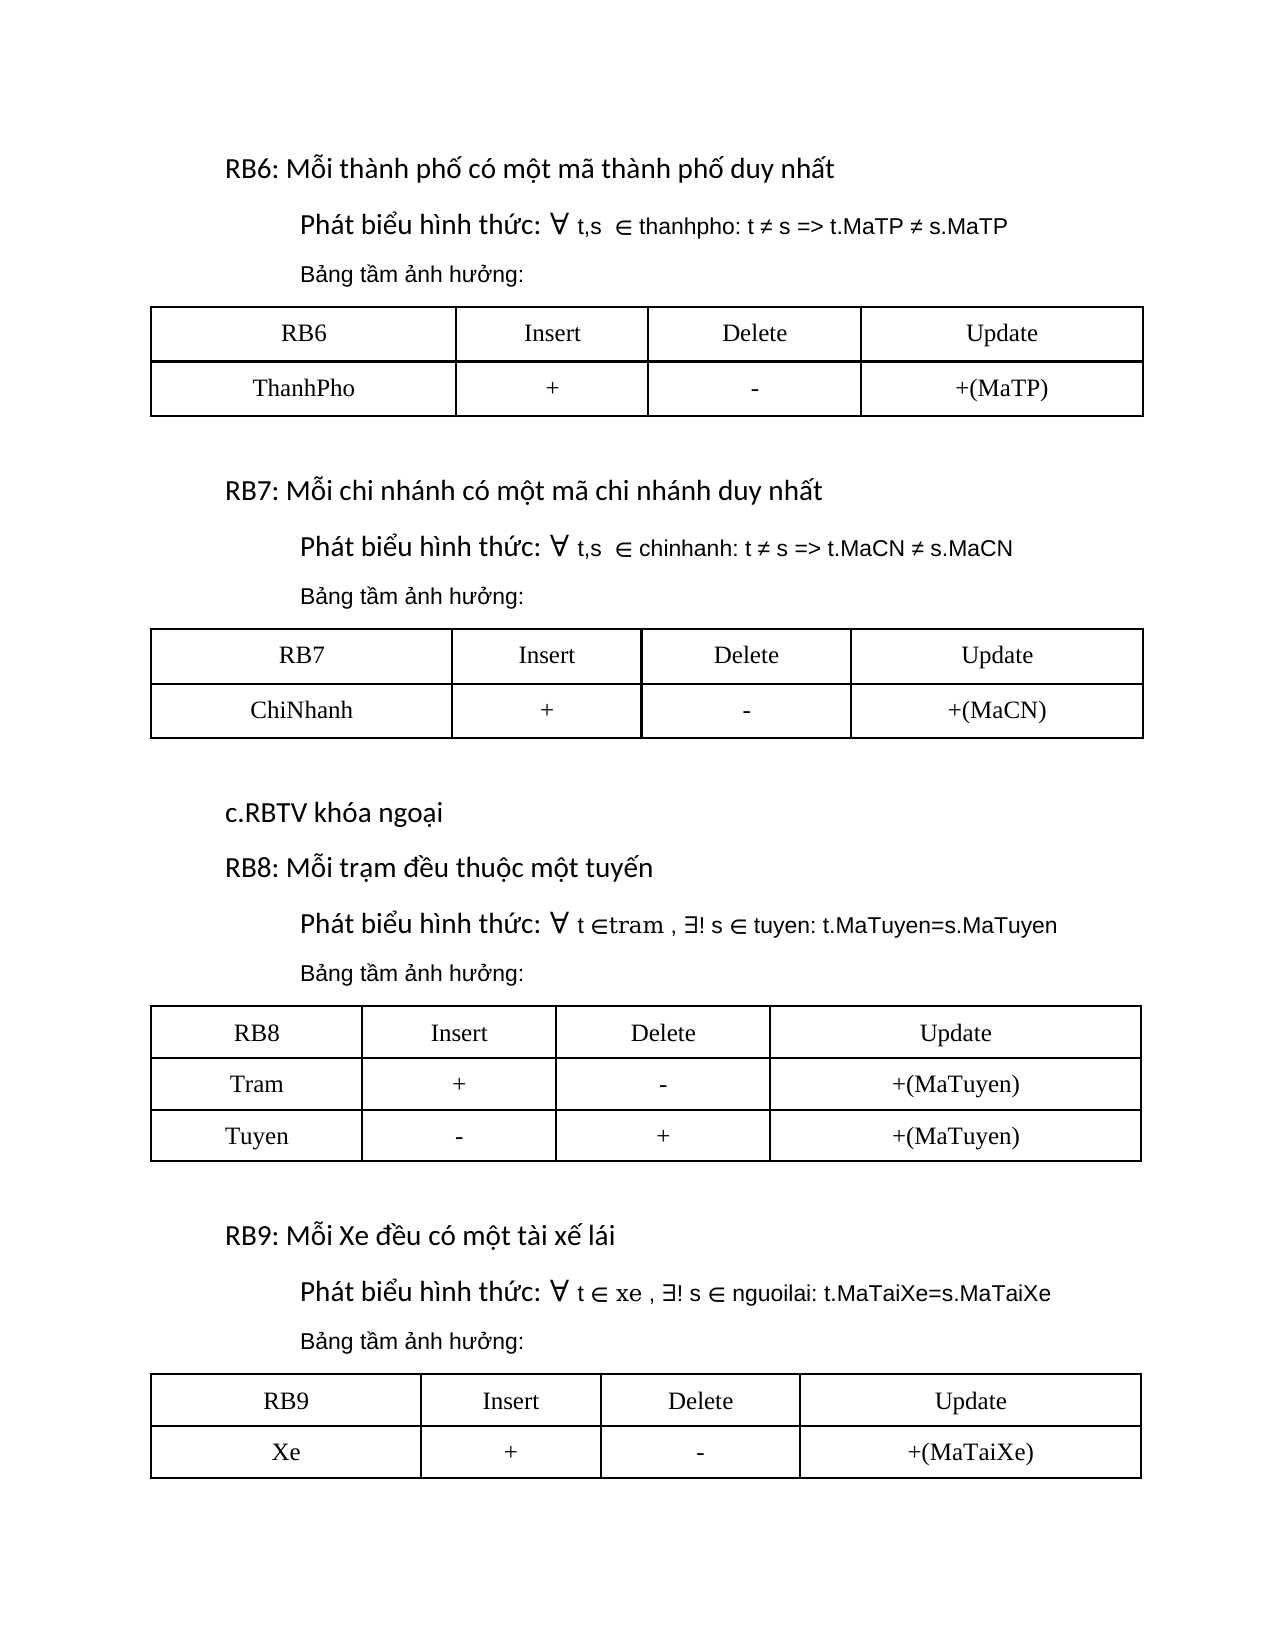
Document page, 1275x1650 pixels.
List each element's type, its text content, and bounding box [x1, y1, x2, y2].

table_header Update [801, 1375, 1140, 1425]
table_cell +(MaTuyen) [771, 1059, 1140, 1108]
table_cell - [649, 363, 860, 415]
table_header Insert [422, 1375, 600, 1425]
table_cell +(MaCN) [852, 685, 1142, 737]
table_header RB8 [152, 1007, 361, 1057]
table_cell + [557, 1111, 769, 1160]
table_header Update [862, 308, 1142, 360]
table_header Update [771, 1007, 1140, 1057]
table_header Delete [643, 630, 850, 682]
table_header RB9 [152, 1375, 420, 1425]
table_header Insert [453, 630, 640, 682]
text RB9: Mỗi Xe đều có một tài xế lái [150, 1217, 1125, 1253]
table_header Update [852, 630, 1142, 682]
table_header Insert [457, 308, 647, 360]
text RB7: Mỗi chi nhánh có một mã chi nhánh duy nhất [150, 472, 1125, 508]
table_header Delete [649, 308, 860, 360]
text RB8: Mỗi trạm đều thuộc một tuyến [150, 849, 1125, 885]
table_cell +(MaTP) [862, 363, 1142, 415]
table_cell + [422, 1427, 600, 1477]
table_cell - [602, 1427, 799, 1477]
table_cell Tram [152, 1059, 361, 1108]
text Phát biểu hình thức: ∀ t ∈tram , ∃! s ∈ tuyen: t.MaTuyen=s.MaTuyen [150, 904, 1125, 941]
table_cell + [457, 363, 647, 415]
table_cell - [557, 1059, 769, 1108]
table_cell ChiNhanh [152, 685, 451, 737]
table_header RB7 [152, 630, 451, 682]
text Phát biểu hình thức: ∀ t ∈ xe , ∃! s ∈ nguoilai: t.MaTaiXe=s.MaTaiXe [150, 1272, 1125, 1309]
table_cell ThanhPho [152, 363, 455, 415]
table_cell Xe [152, 1427, 420, 1477]
text Bảng tầm ảnh hưởng: [150, 261, 1125, 287]
table_cell + [453, 685, 640, 737]
table_header Delete [557, 1007, 769, 1057]
table_cell + [363, 1059, 555, 1108]
table_cell +(MaTaiXe) [801, 1427, 1140, 1477]
text Bảng tầm ảnh hưởng: [150, 960, 1125, 986]
table_header RB6 [152, 308, 455, 360]
table_cell - [363, 1111, 555, 1160]
table_cell +(MaTuyen) [771, 1111, 1140, 1160]
text Phát biểu hình thức: ∀ t,s ∈ thanhpho: t ≠ s => t.MaTP ≠ s.MaTP [150, 205, 1125, 241]
text Bảng tầm ảnh hưởng: [150, 1328, 1125, 1354]
text c.RBTV khóa ngoại [150, 794, 1125, 830]
table_cell - [643, 685, 850, 737]
table_header Insert [363, 1007, 555, 1057]
table_cell Tuyen [152, 1111, 361, 1160]
table_header Delete [602, 1375, 799, 1425]
text RB6: Mỗi thành phố có một mã thành phố duy nhất [150, 150, 1125, 186]
text Bảng tầm ảnh hưởng: [150, 583, 1125, 609]
text Phát biểu hình thức: ∀ t,s ∈ chinhanh: t ≠ s => t.MaCN ≠ s.MaCN [150, 527, 1125, 563]
